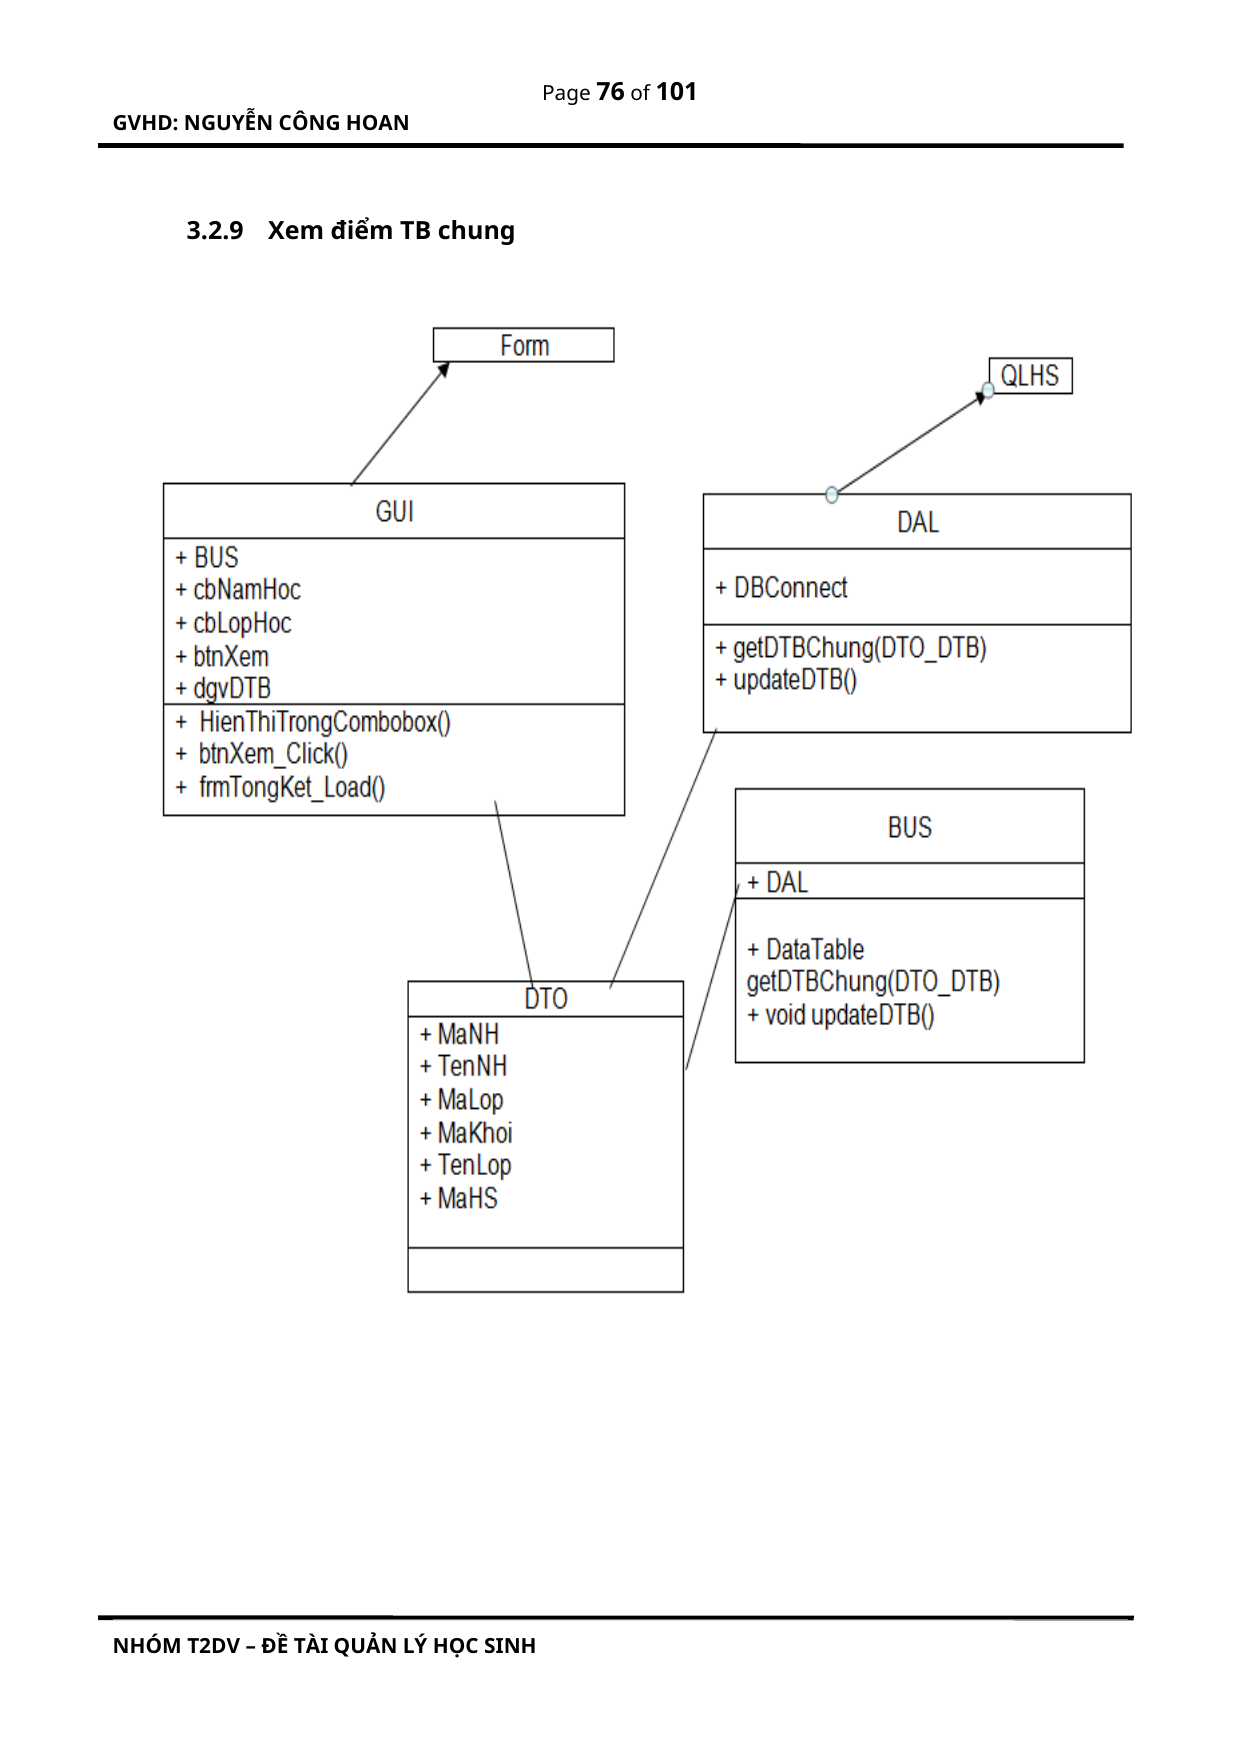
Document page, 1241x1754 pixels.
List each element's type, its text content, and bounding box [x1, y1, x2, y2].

subtitle Xem điểm TB chung [186, 213, 1128, 247]
picture [127, 280, 1144, 1318]
